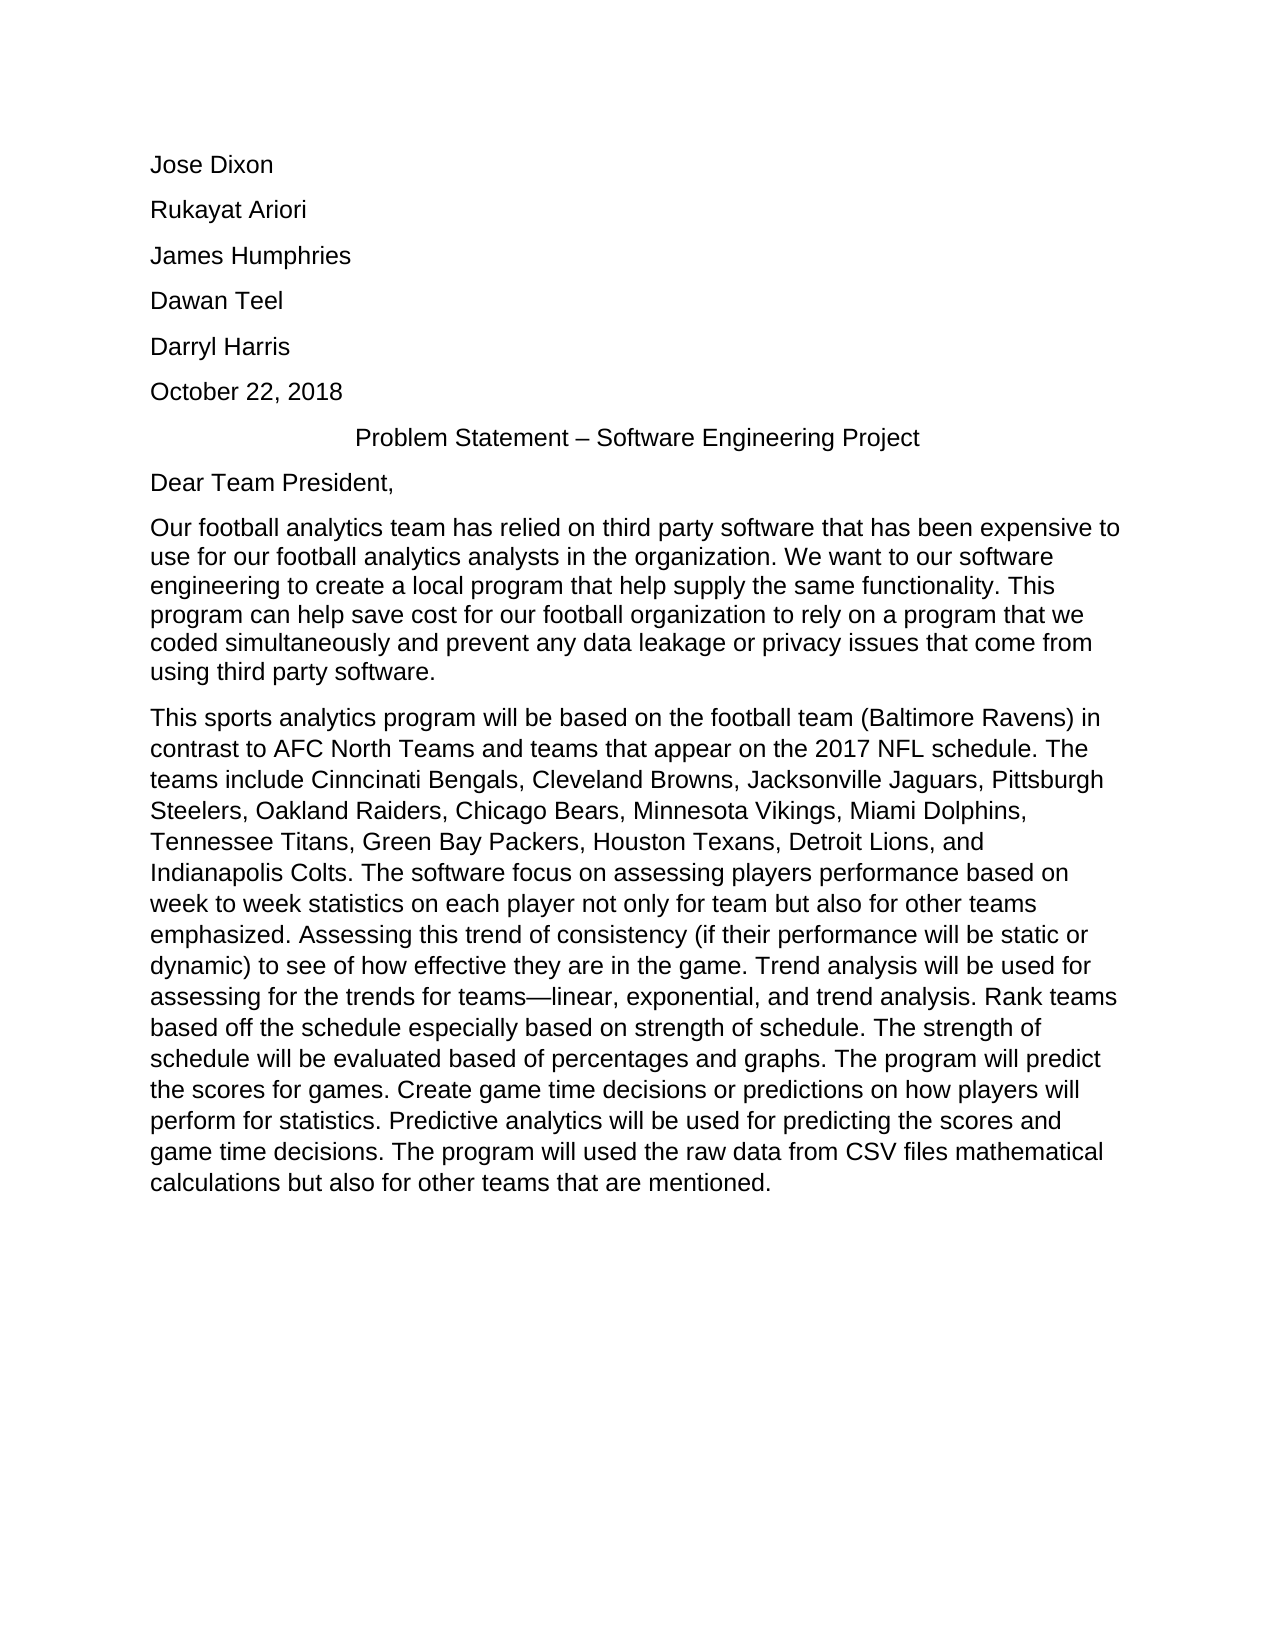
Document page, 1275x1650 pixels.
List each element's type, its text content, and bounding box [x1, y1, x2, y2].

text Our football analytics team has relied on third party software that has been expensive to use for our football analytics analysts in the organization. We want to our software engineering to create a local program that help supply the same functionality. This program can help save cost for our football organization to rely on a program that we coded simultaneously and prevent any data leakage or privacy issues that come from using third party software. [150, 513, 1125, 686]
text Dawan Teel [150, 286, 1125, 315]
text James Humphries [150, 241, 1125, 269]
text Problem Statement – Software Engineering Project [150, 422, 1125, 451]
text This sports analytics program will be based on the football team (Baltimore Ravens) in contrast to AFC North Teams and teams that appear on the 2017 NFL schedule. The teams include Cinncinati Bengals, Cleveland Browns, Jacksonville Jaguars, Pittsburgh Steelers, Oakland Raiders, Chicago Bears, Minnesota Vikings, Miami Dolphins, Tennessee Titans, Green Bay Packers, Houston Texans, Detroit Lions, and Indianapolis Colts. The software focus on assessing players performance based on week to week statistics on each player not only for team but also for other teams emphasized. Assessing this trend of consistency (if their performance will be static or dynamic) to see of how effective they are in the game. Trend analysis will be used for assessing for the trends for teams—linear, exponential, and trend analysis. Rank teams based off the schedule especially based on strength of schedule. The strength of schedule will be evaluated based of percentages and graphs. The program will predict the scores for games. Create game time decisions or predictions on how players will perform for statistics. Predictive analytics will be used for predicting the scores and game time decisions. The program will used the raw data from CSV files mathematical calculations but also for other teams that are mentioned. [150, 702, 1125, 1197]
text Dear Team President, [150, 468, 1125, 497]
text October 22, 2018 [150, 377, 1125, 406]
text Darryl Harris [150, 332, 1125, 360]
text Rukayat Ariori [150, 195, 1125, 224]
text Jose Dixon [150, 150, 1125, 179]
